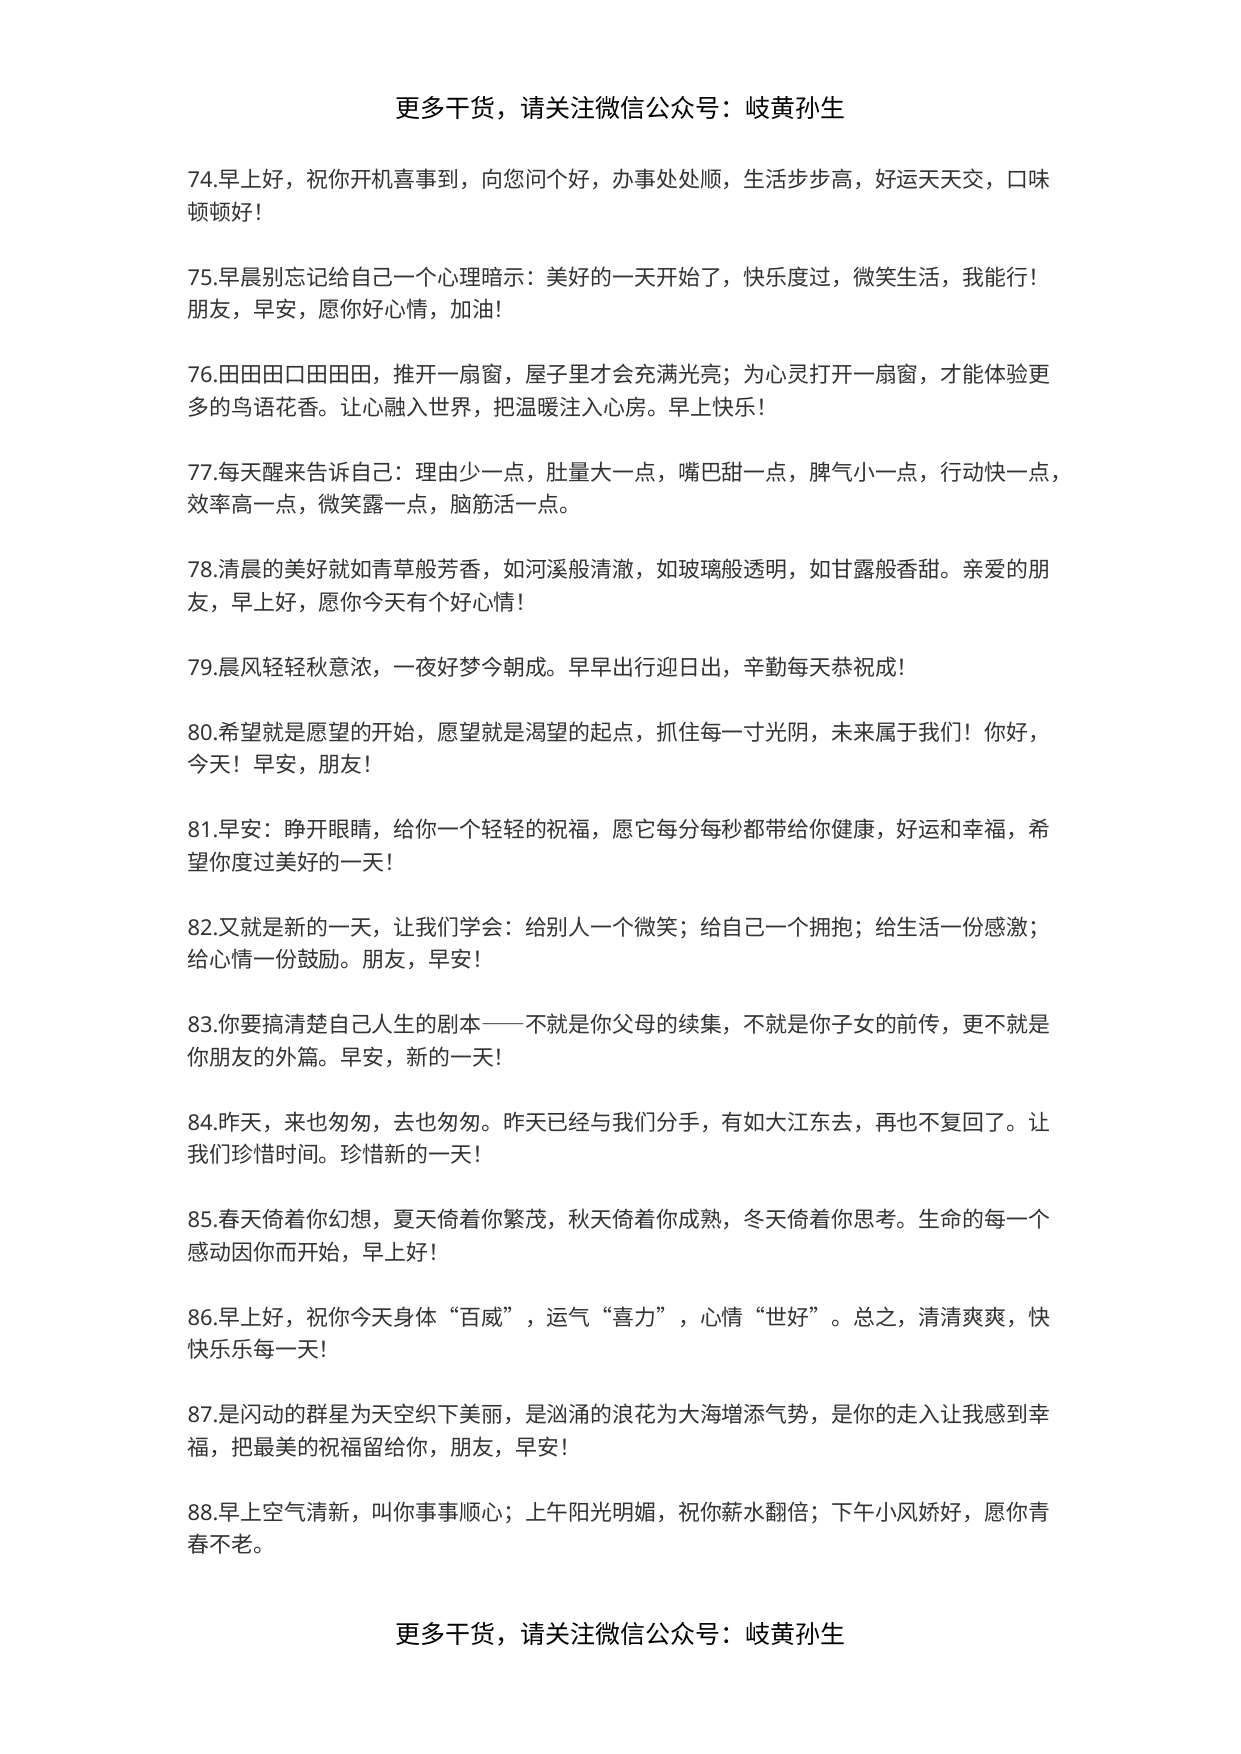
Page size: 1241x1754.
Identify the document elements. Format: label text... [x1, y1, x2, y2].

text 76.田田田口田田田，推开一扇窗，屋子里才会充满光亮；为心灵打开一扇窗，才能体验更多的鸟语花香。让心融入世界，把温暖注入心房。早上快乐！ [187, 357, 1053, 422]
text 86.早上好，祝你今天身体“百威”，运气“喜力”，心情“世好”。总之，清清爽爽，快快乐乐每一天！ [187, 1299, 1053, 1364]
text 78.清晨的美好就如青草般芳香，如河溪般清澈，如玻璃般透明，如甘露般香甜。亲爱的朋友，早上好，愿你今天有个好心情！ [187, 552, 1053, 617]
text 83.你要搞清楚自己人生的剧本——不就是你父母的续集，不就是你子女的前传，更不就是你朋友的外篇。早安，新的一天！ [187, 1007, 1053, 1072]
text 77.每天醒来告诉自己：理由少一点，肚量大一点，嘴巴甜一点，脾气小一点，行动快一点，效率高一点，微笑露一点，脑筋活一点。 [187, 454, 1053, 519]
text 75.早晨别忘记给自己一个心理暗示：美好的一天开始了，快乐度过，微笑生活，我能行！朋友，早安，愿你好心情，加油！ [187, 259, 1053, 324]
text 85.春天倚着你幻想，夏天倚着你繁茂，秋天倚着你成熟，冬天倚着你思考。生命的每一个感动因你而开始，早上好！ [187, 1202, 1053, 1267]
text 74.早上好，祝你开机喜事到，向您问个好，办事处处顺，生活步步高，好运天天交，口味顿顿好！ [187, 162, 1053, 227]
text 81.早安：睁开眼睛，给你一个轻轻的祝福，愿它每分每秒都带给你健康，好运和幸福，希望你度过美好的一天！ [187, 812, 1053, 877]
text 82.又就是新的一天，让我们学会：给别人一个微笑；给自己一个拥抱；给生活一份感激；给心情一份鼓励。朋友，早安！ [187, 909, 1053, 974]
text 88.早上空气清新，叫你事事顺心；上午阳光明媚，祝你薪水翻倍；下午小风娇好，愿你青春不老。 [187, 1494, 1053, 1559]
text 84.昨天，来也匆匆，去也匆匆。昨天已经与我们分手，有如大江东去，再也不复回了。让我们珍惜时间。珍惜新的一天！ [187, 1104, 1053, 1169]
text 80.希望就是愿望的开始，愿望就是渴望的起点，抓住每一寸光阴，未来属于我们！你好，今天！早安，朋友！ [187, 714, 1053, 779]
text 87.是闪动的群星为天空织下美丽，是汹涌的浪花为大海増添气势，是你的走入让我感到幸福，把最美的祝福留给你，朋友，早安！ [187, 1397, 1053, 1462]
text 79.晨风轻轻秋意浓，一夜好梦今朝成。早早出行迎日出，辛勤每天恭祝成！ [187, 649, 1053, 682]
